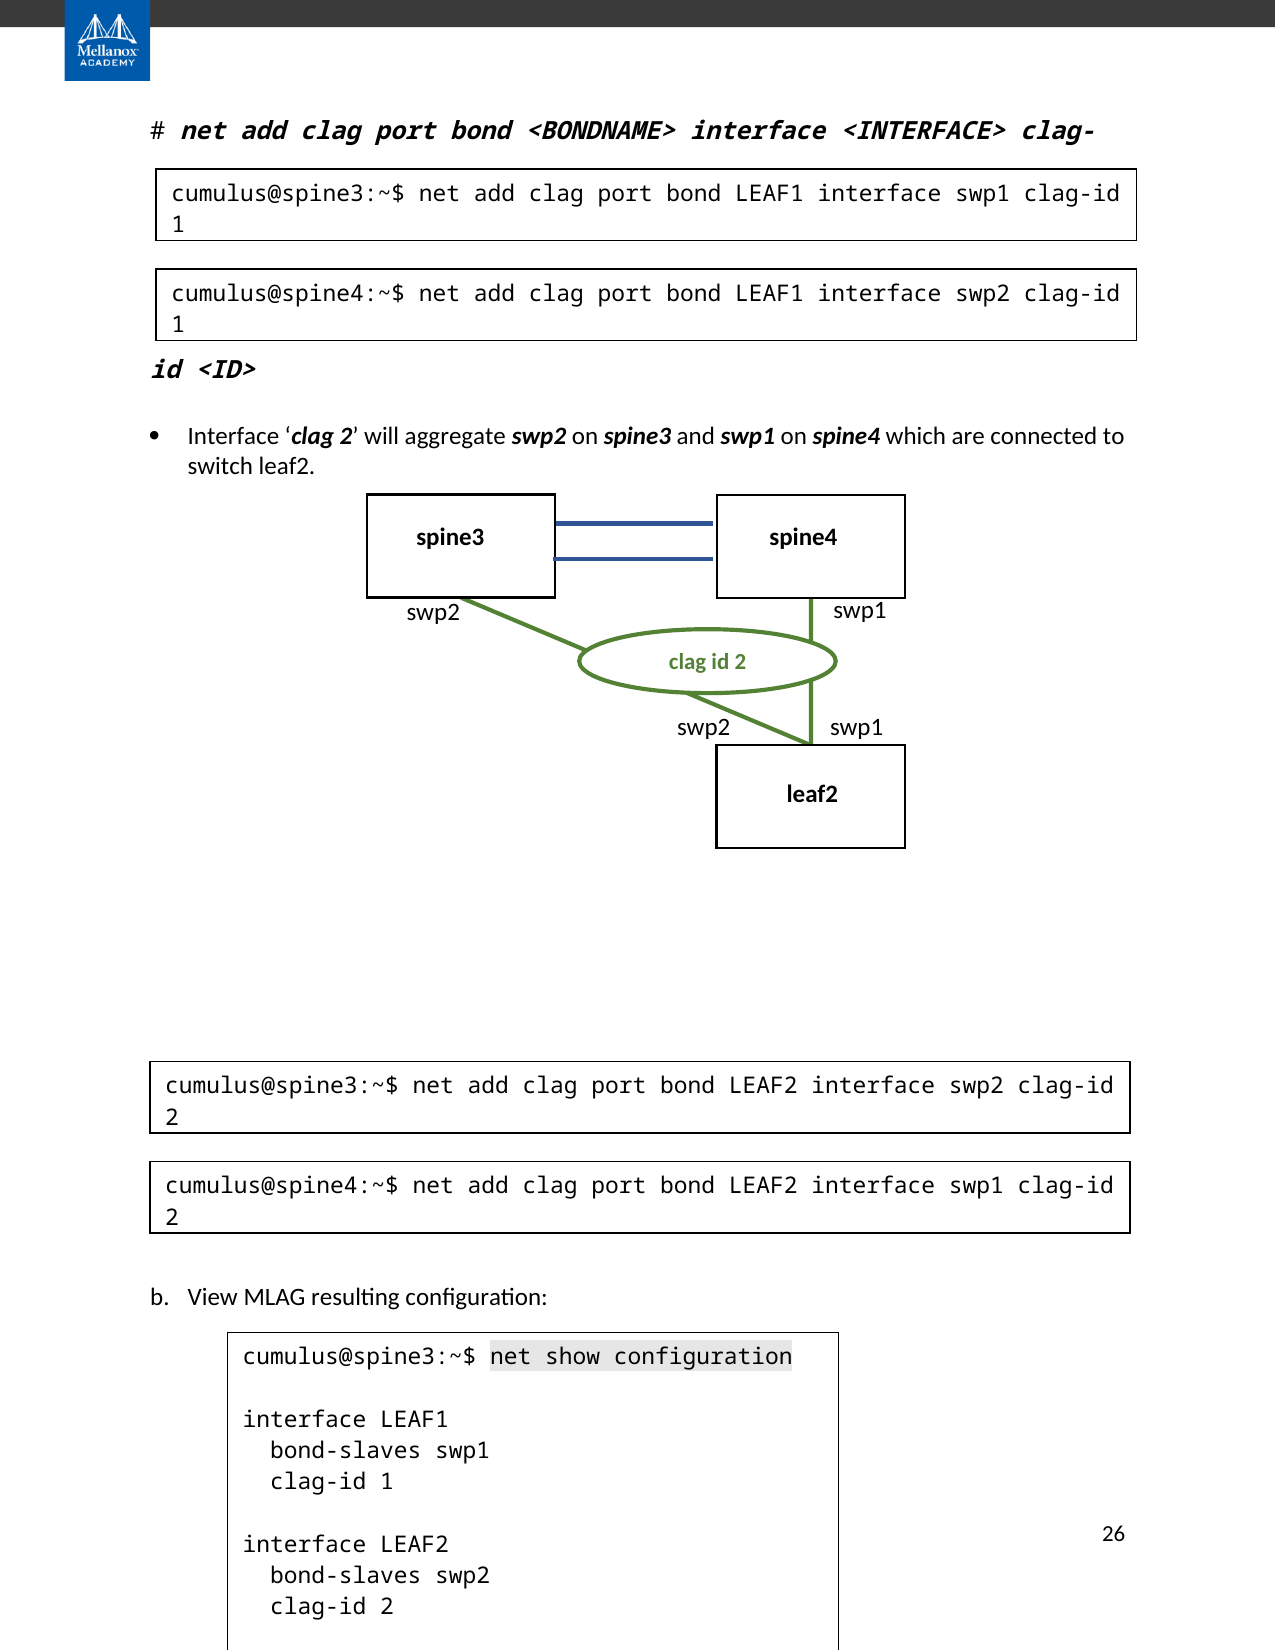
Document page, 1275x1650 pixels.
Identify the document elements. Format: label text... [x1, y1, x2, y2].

list Interface ‘clag 2’ will aggregate swp2 on spine3 and swp1 on spine4 which are connected to switch leaf2. [150, 420, 1125, 481]
text # net add clag port bond <BONDNAME> interface <INTERFACE> clag-id <ID> [150, 112, 1125, 386]
picture [64, 0, 150, 81]
list View MLAG resulting configuration: [150, 1278, 1125, 1312]
